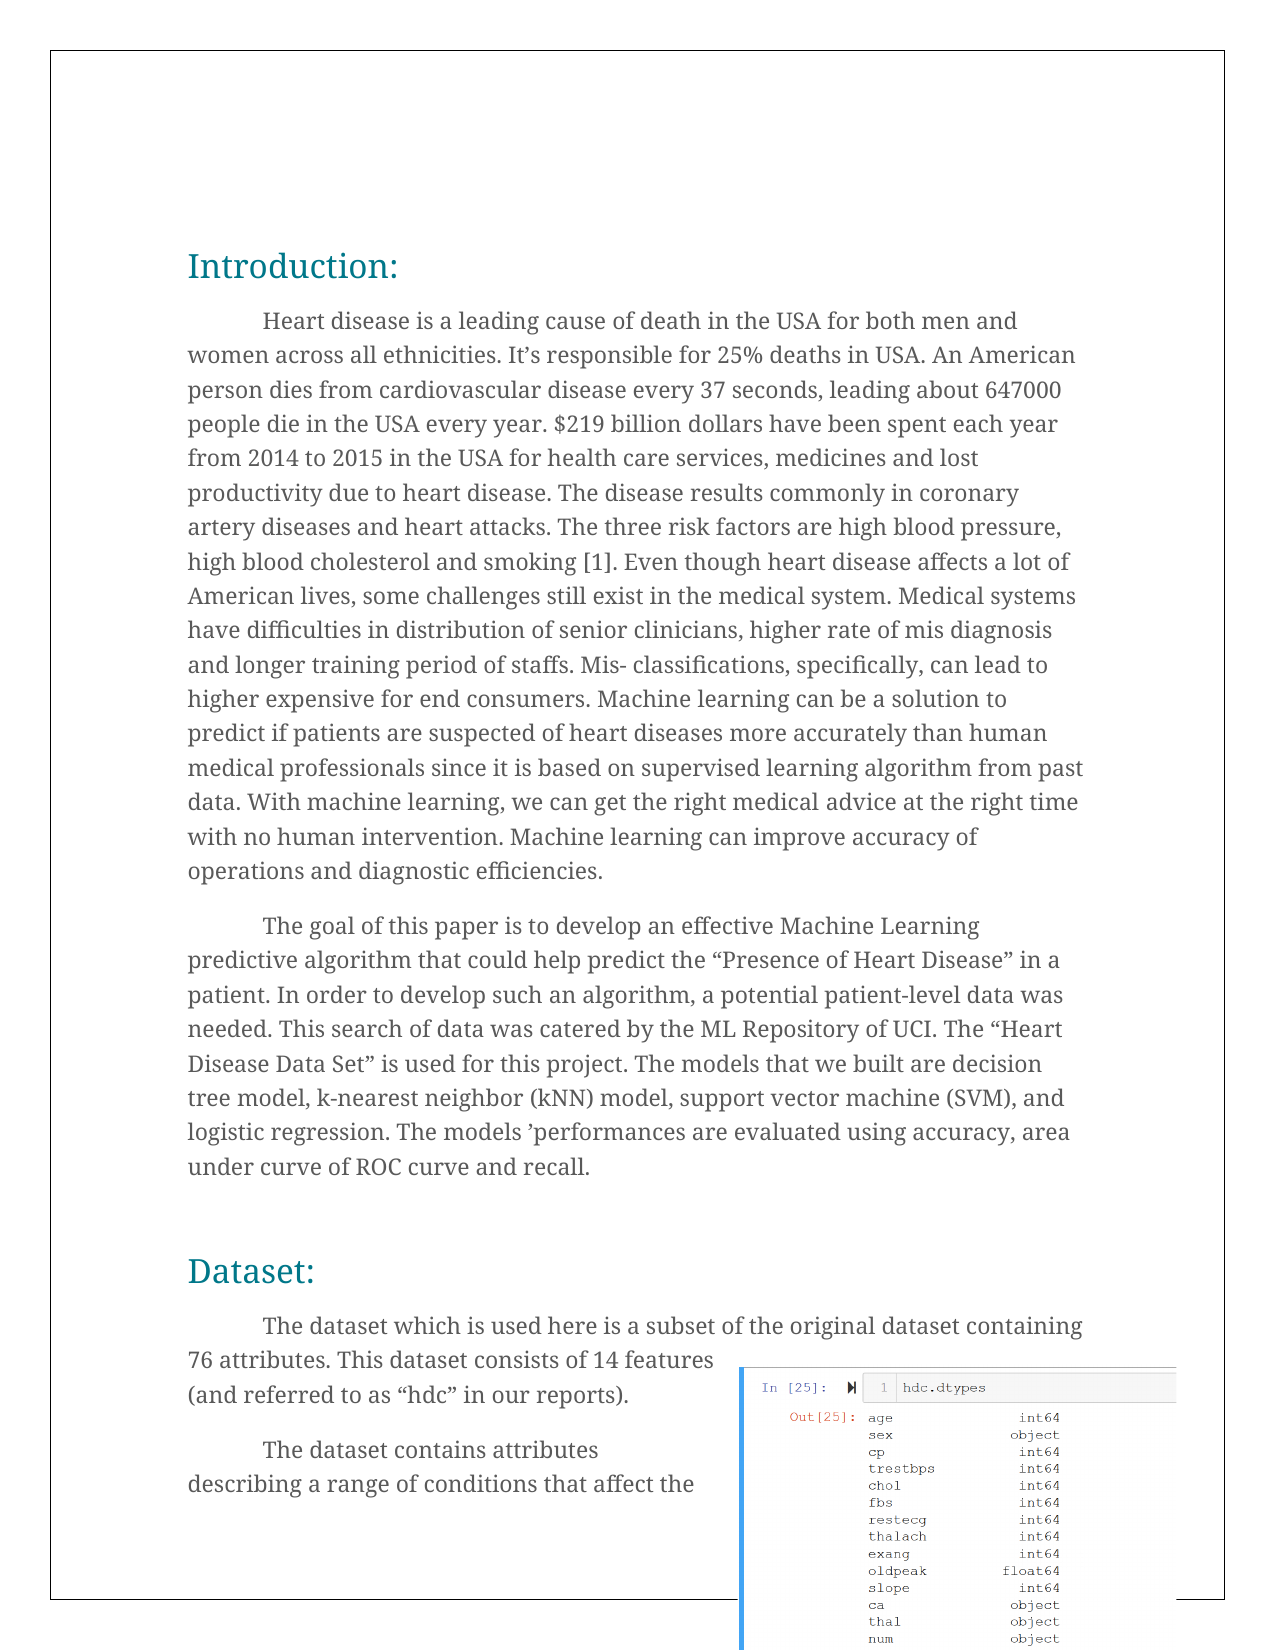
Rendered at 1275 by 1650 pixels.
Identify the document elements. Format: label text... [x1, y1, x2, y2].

text Heart disease is a leading cause of death in the USA for both men and women across all ethnicities. It’s responsible for 25% deaths in USA. An American person dies from cardiovascular disease every 37 seconds, leading about 647000 people die in the USA every year. $219 billion dollars have been spent each year from 2014 to 2015 in the USA for health care services, medicines and lost productivity due to heart disease. The disease results commonly in coronary artery diseases and heart attacks. The three risk factors are high blood pressure, high blood cholesterol and smoking . Even though heart disease affects a lot of American lives, some challenges still exist in the medical system. Medical systems have difficulties in distribution of senior clinicians, higher rate of mis diagnosis and longer training period of staffs. Mis- classifications, specifically, can lead to higher expensive for end consumers. Machine learning can be a solution to predict if patients are suspected of heart diseases more accurately than human medical professionals since it is based on supervised learning algorithm from past data. With machine learning, we can get the right medical advice at the right time with no human intervention. Machine learning can improve accuracy of operations and diagnostic efficiencies. [187, 305, 1087, 886]
text The dataset which is used here is a subset of the original dataset containing 76 attributes. This dataset consists of 14 features (and referred to as “hdc” in our reports). [187, 1310, 1087, 1410]
picture [737, 1364, 1177, 1650]
text The goal of this paper is to develop an effective Machine Learning predictive algorithm that could help predict the “Presence of Heart Disease” in a patient. In order to develop such an algorithm, a potential patient-level data was needed. This search of data was catered by the ML Repository of UCI. The “Heart Disease Data Set” is used for this project. The models that we built are decision tree model, k-nearest neighbor (kNN) model, support vector machine (SVM), and logistic regression. The models ’performances are evaluated using accuracy, area under curve of ROC curve and recall. [187, 910, 1087, 1182]
subtitle Dataset: [187, 1248, 1087, 1293]
subtitle Introduction: [187, 242, 1087, 288]
